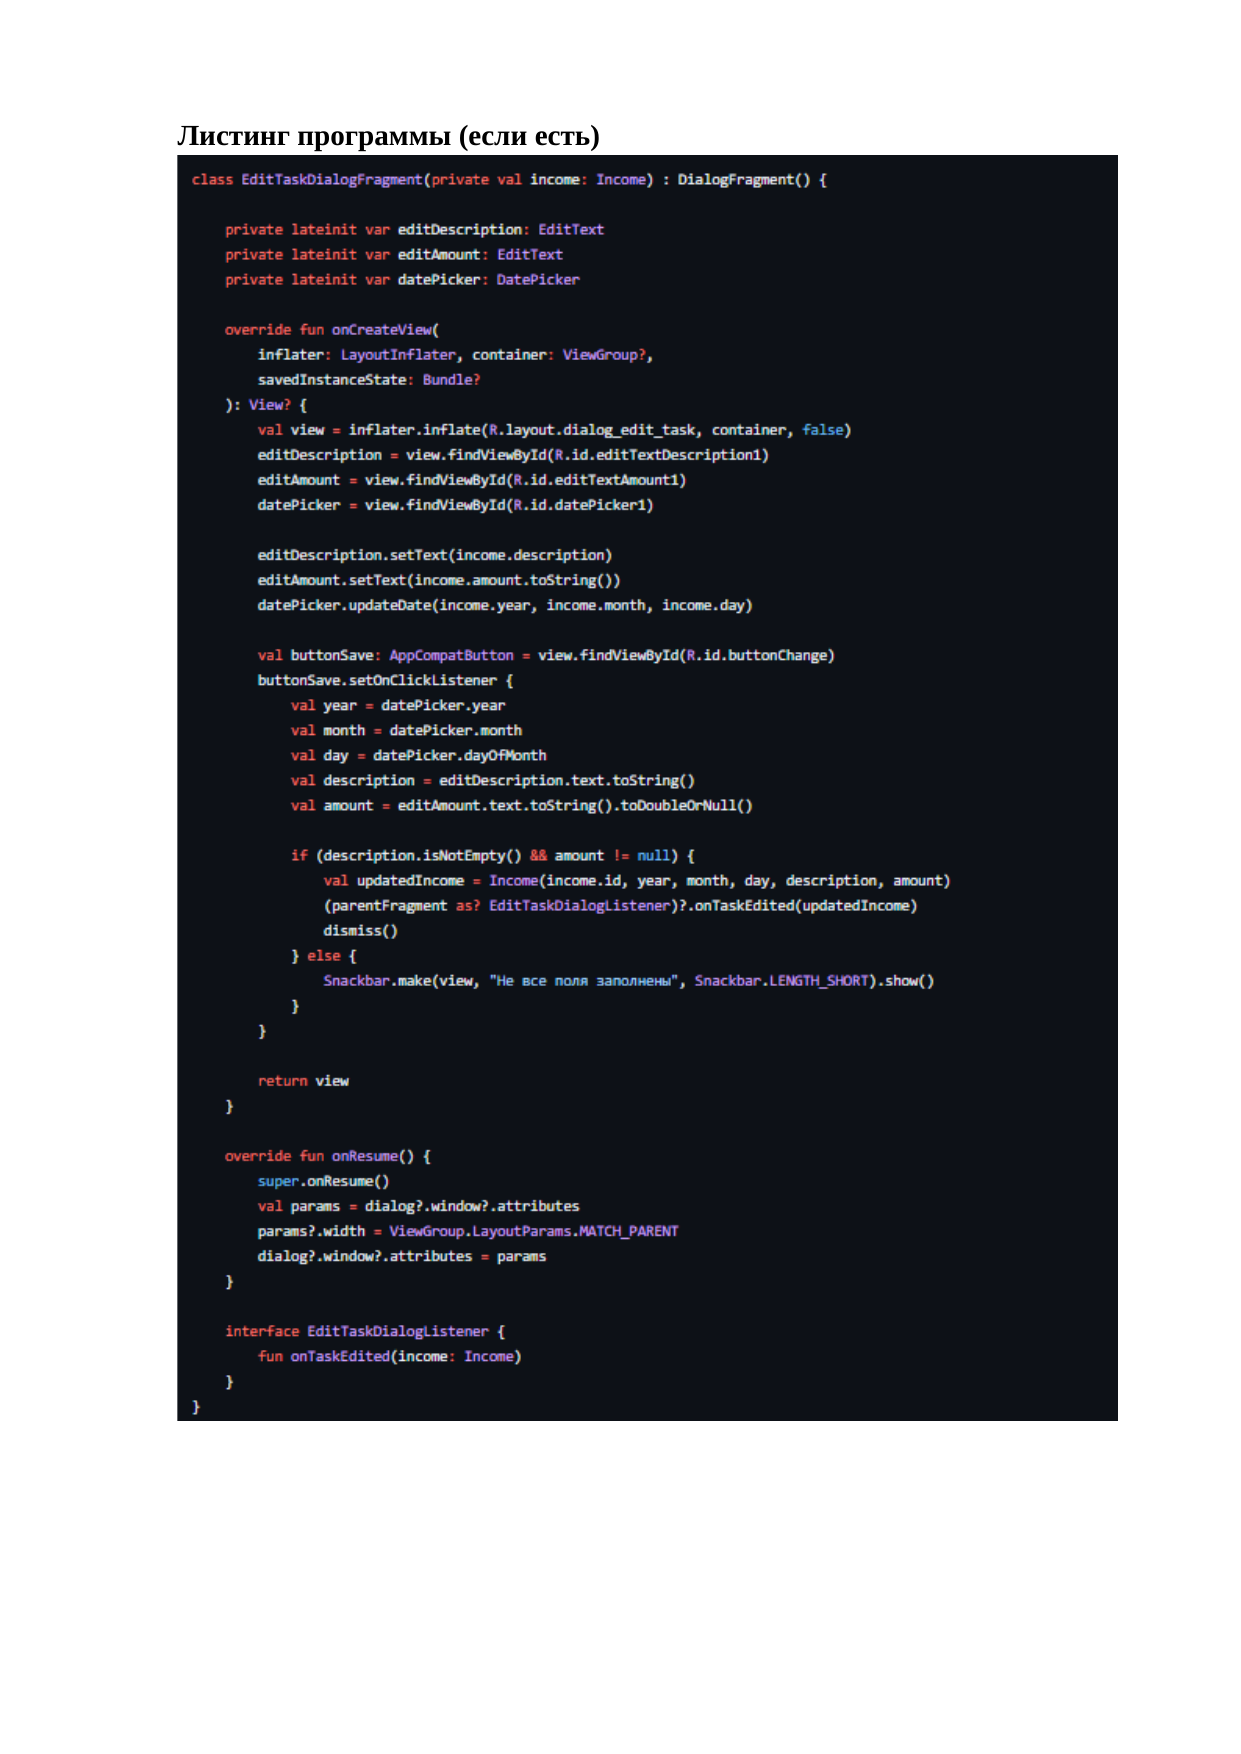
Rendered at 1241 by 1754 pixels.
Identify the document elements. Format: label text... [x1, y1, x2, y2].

picture [177, 155, 1118, 1421]
